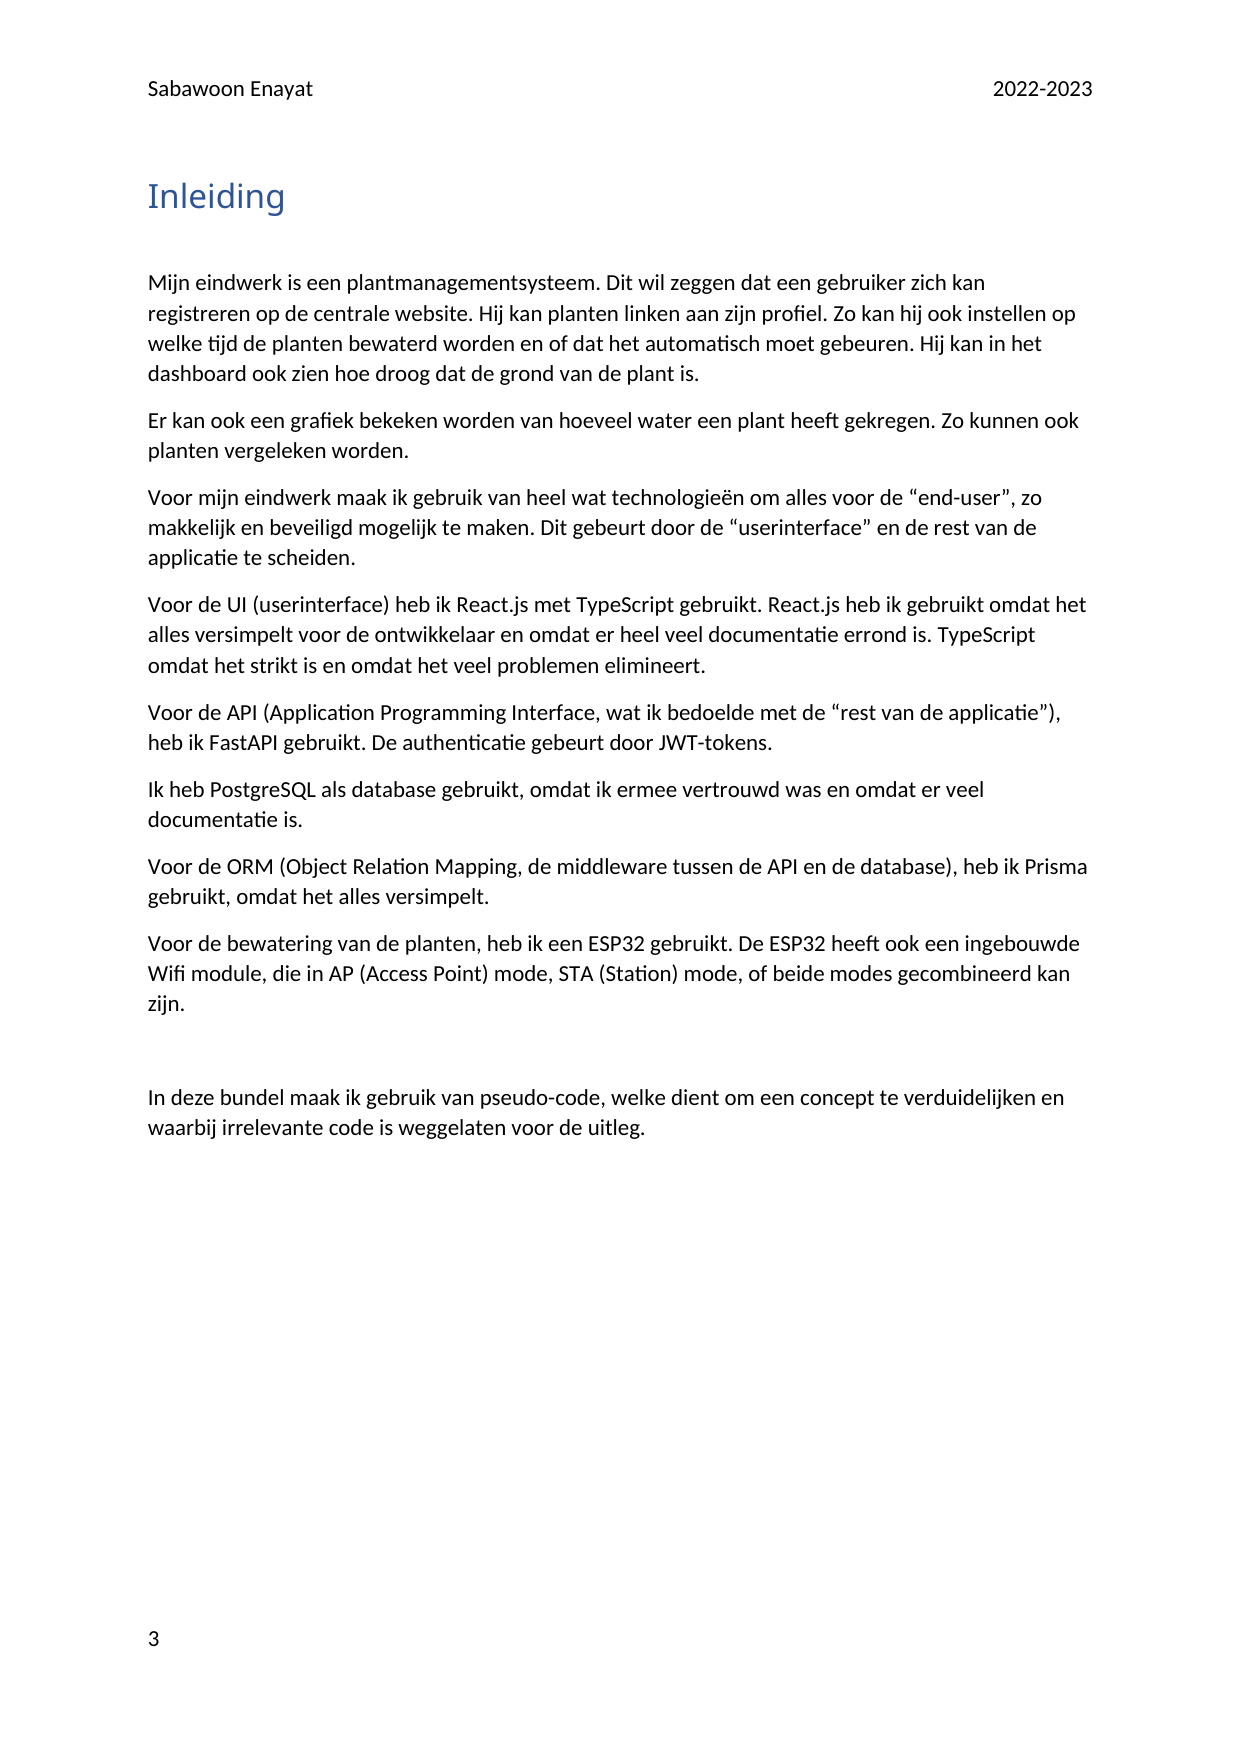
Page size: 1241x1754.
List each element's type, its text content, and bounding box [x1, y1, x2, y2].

subtitle Inleiding [148, 173, 1093, 218]
text Ik heb PostgreSQL als database gebruikt, omdat ik ermee vertrouwd was en omdat er veel documentatie is. [148, 775, 1093, 833]
text Er kan ook een grafiek bekeken worden van hoeveel water een plant heeft gekregen. Zo kunnen ook planten vergeleken worden. [148, 406, 1093, 464]
text Voor de UI (userinterface) heb ik React.js met TypeScript gebruikt. React.js heb ik gebruikt omdat het alles versimpelt voor de ontwikkelaar en omdat er heel veel documentatie errond is. TypeScript omdat het strikt is en omdat het veel problemen elimineert. [148, 590, 1093, 679]
text Voor de bewatering van de planten, heb ik een ESP32 gebruikt. De ESP32 heeft ook een ingebouwde Wifi module, die in AP (Access Point) mode, STA (Station) mode, of beide modes gecombineerd kan zijn. [148, 929, 1093, 1017]
text Voor mijn eindwerk maak ik gebruik van heel wat technologieën om alles voor de “end-user”, zo makkelijk en beveiligd mogelijk te maken. Dit gebeurt door de “userinterface” en de rest van de applicatie te scheiden. [148, 483, 1093, 571]
text In deze bundel maak ik gebruik van pseudo-code, welke dient om een concept te verduidelijken en waarbij irrelevante code is weggelaten voor de uitleg. [148, 1083, 1093, 1141]
text Mijn eindwerk is een plantmanagementsysteem. Dit wil zeggen dat een gebruiker zich kan registreren op de centrale website. Hij kan planten linken aan zijn profiel. Zo kan hij ook instellen op welke tijd de planten bewaterd worden en of dat het automatisch moet gebeuren. Hij kan in het dashboard ook zien hoe droog dat de grond van de plant is. [148, 268, 1093, 387]
text Voor de ORM (Object Relation Mapping, de middleware tussen de API en de database), heb ik Prisma gebruikt, omdat het alles versimpelt. [148, 852, 1093, 910]
text Voor de API (Application Programming Interface, wat ik bedoelde met de “rest van de applicatie”), heb ik FastAPI gebruikt. De authenticatie gebeurt door JWT-tokens. [148, 698, 1093, 756]
